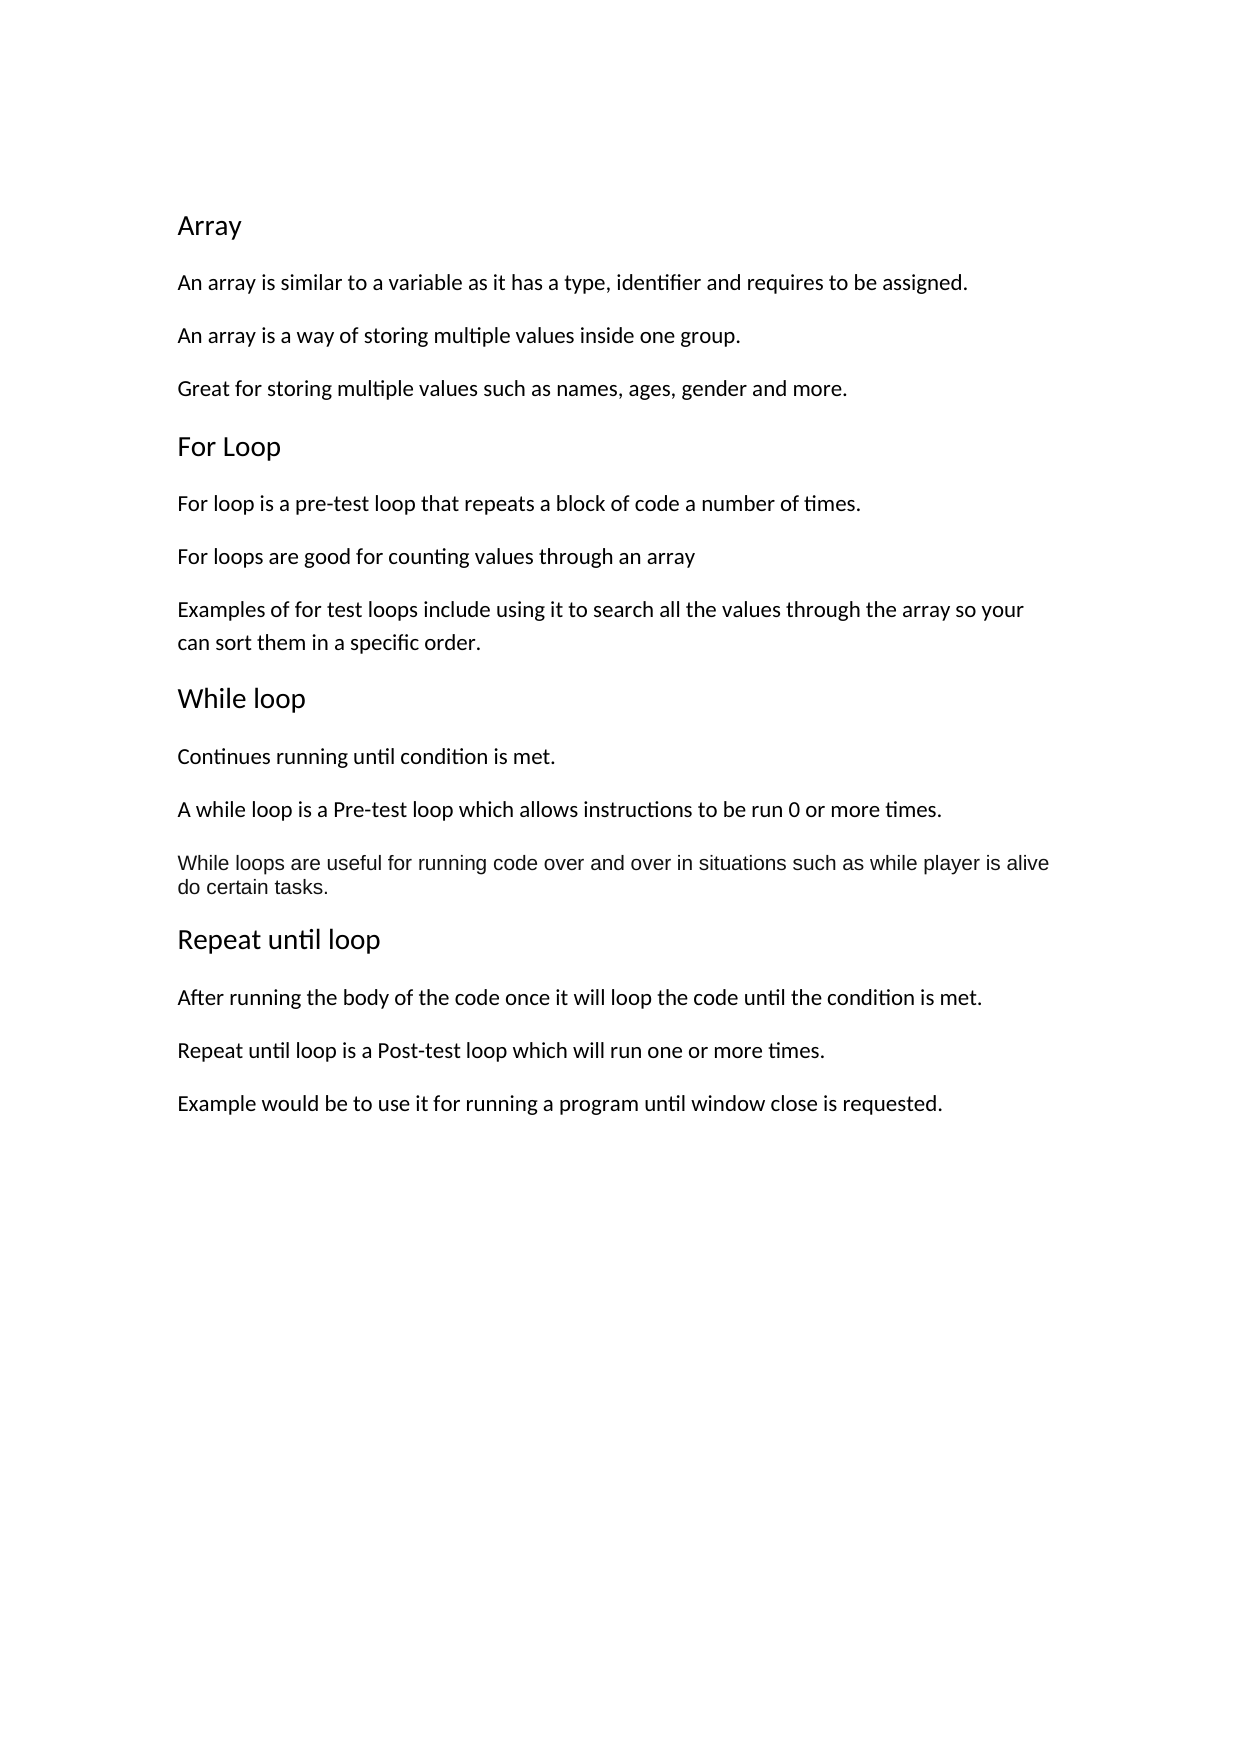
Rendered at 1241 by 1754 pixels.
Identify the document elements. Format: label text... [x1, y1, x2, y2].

text While loops are useful for running code over and over in situations such as while player is alive do certain tasks. [177, 851, 1063, 898]
text Great for storing multiple values such as names, ages, gender and more. [177, 374, 1063, 403]
text Examples of for test loops include using it to search all the values through the array so your can sort them in a specific order. [177, 595, 1063, 656]
text A while loop is a Pre-test loop which allows instructions to be run 0 or more times. [177, 795, 1063, 823]
text Example would be to use it for running a program until window close is requested. [177, 1089, 1063, 1117]
text An array is similar to a variable as it has a type, identifier and requires to be assigned. [177, 268, 1063, 297]
text While loop [177, 681, 1063, 716]
text For loops are good for counting values through an array [177, 542, 1063, 570]
text For loop is a pre-test loop that repeats a block of code a number of times. [177, 489, 1063, 517]
text An array is a way of storing multiple values inside one group. [177, 322, 1063, 349]
text Continues running until condition is met. [177, 742, 1063, 770]
text After running the body of the code once it will loop the code until the condition is met. [177, 983, 1063, 1011]
text Array [177, 207, 1063, 242]
text Repeat until loop [177, 921, 1063, 957]
text Repeat until loop is a Post-test loop which will run one or more times. [177, 1036, 1063, 1064]
text For Loop [177, 428, 1063, 463]
